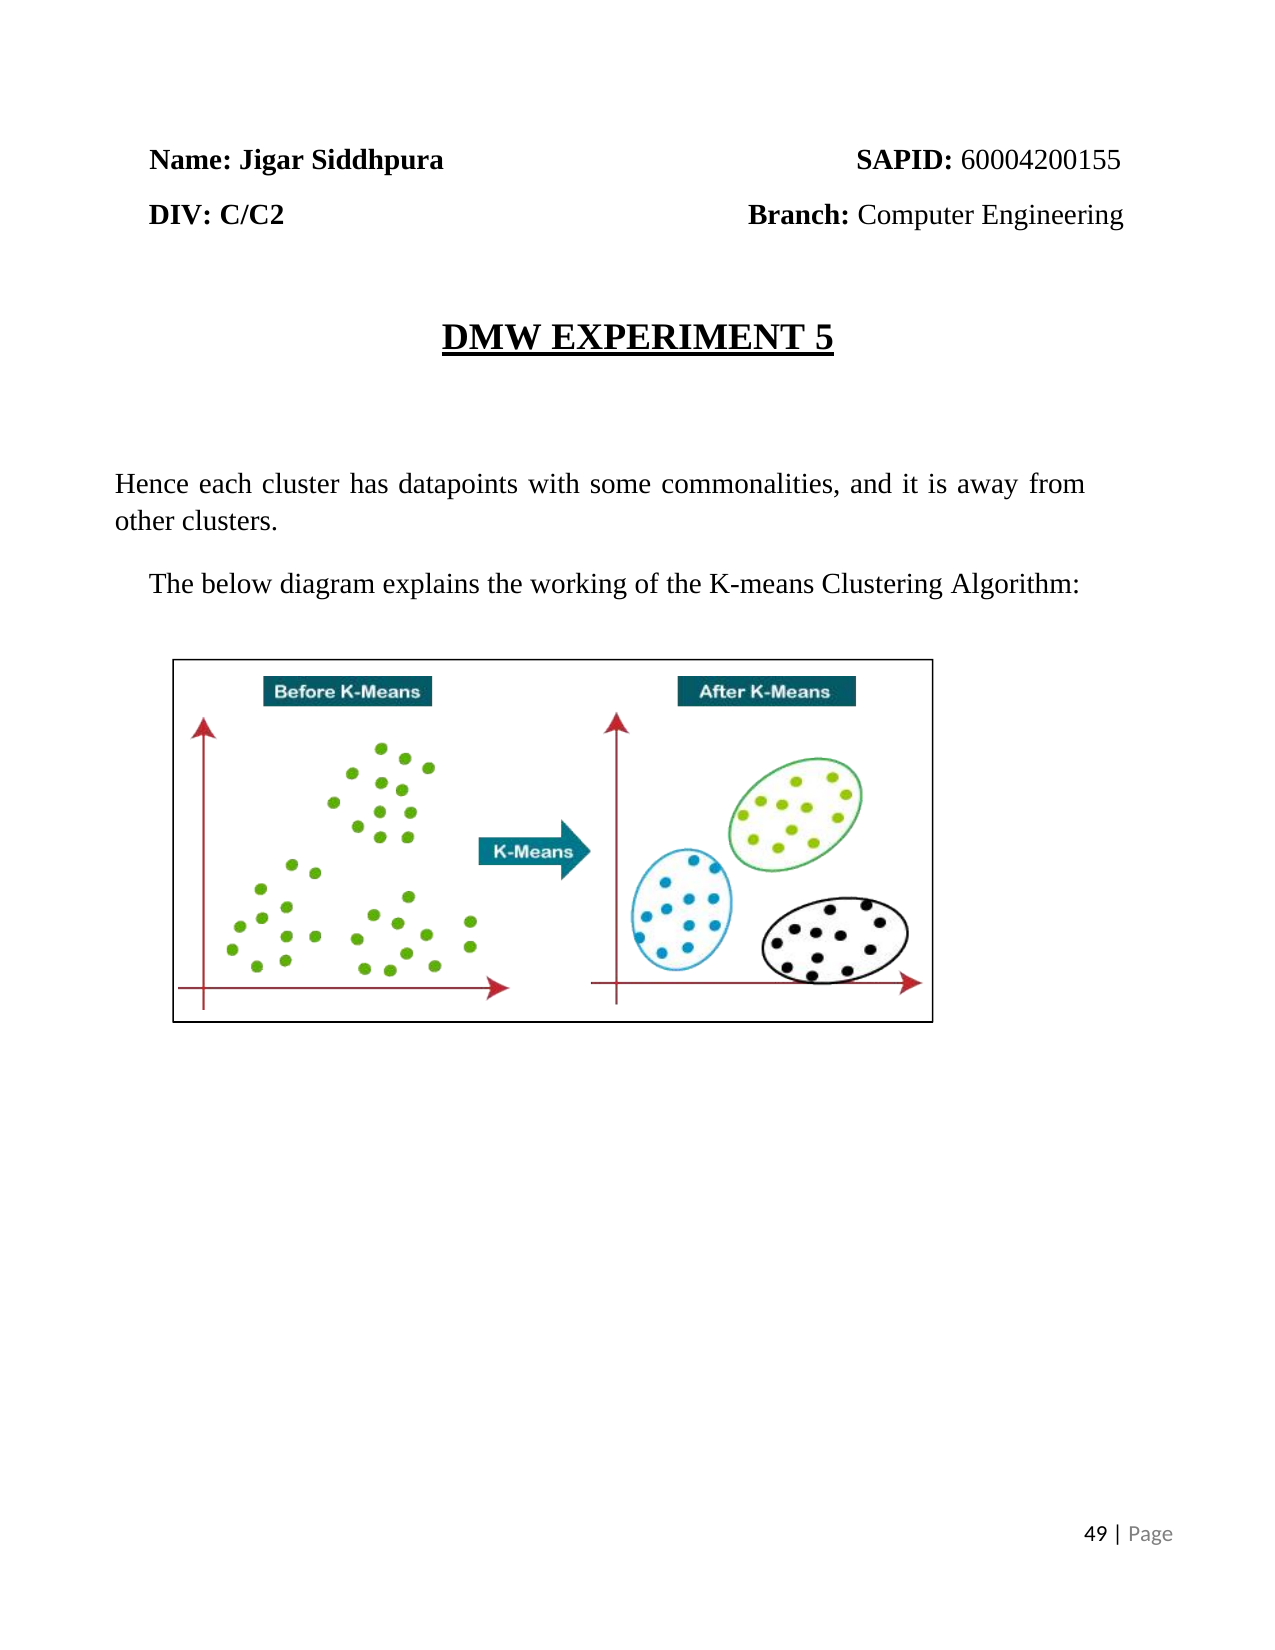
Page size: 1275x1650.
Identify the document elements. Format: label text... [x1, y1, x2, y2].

text The below diagram explains the working of the K-means Clustering Algorithm: [148, 566, 1173, 599]
picture [178, 676, 924, 1010]
text DMW EXPERIMENT 5 [102, 314, 1173, 358]
text Name: Jigar Siddhpura SAPID: 60004200155 [102, 142, 1168, 176]
text Hence each cluster has datapoints with some commonalities, and it is away from other clusters. [114, 466, 1124, 537]
text DIV: C/C2 Branch: Computer Engineering [102, 197, 1171, 230]
